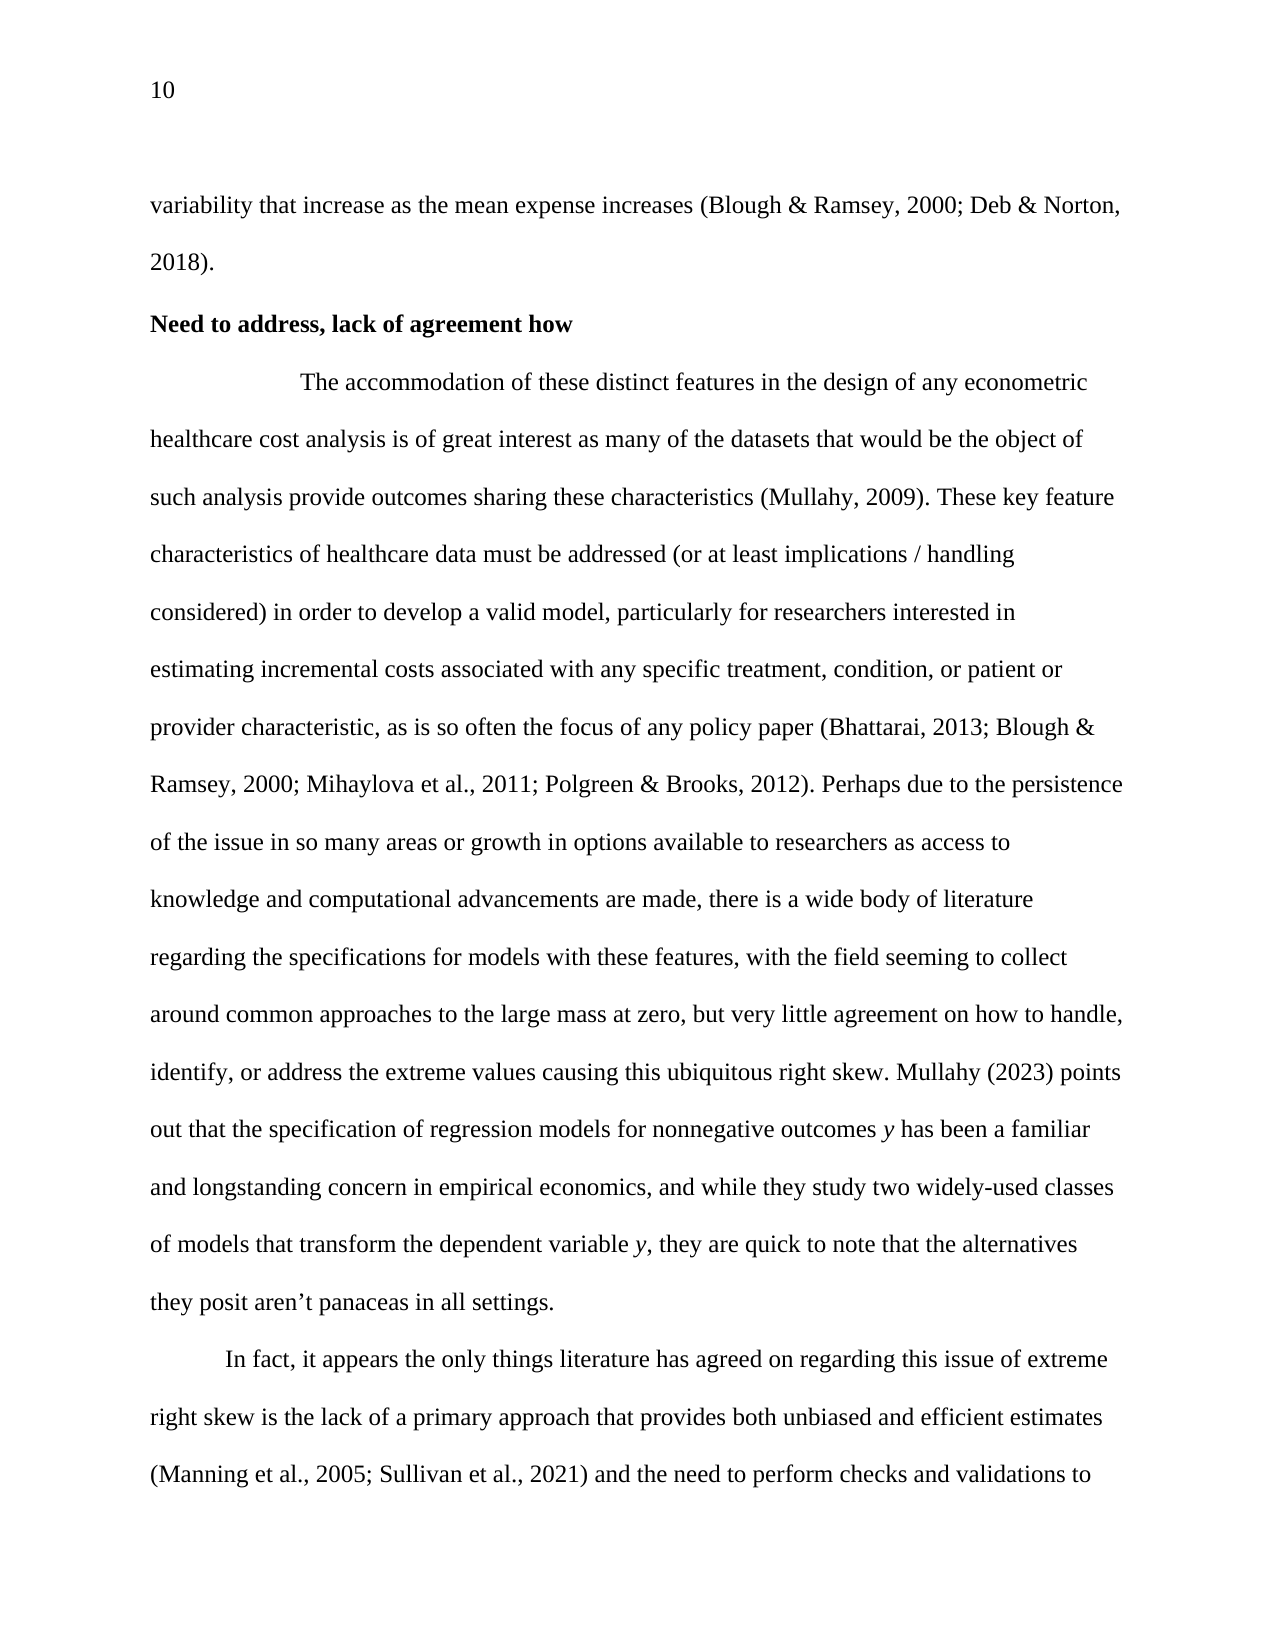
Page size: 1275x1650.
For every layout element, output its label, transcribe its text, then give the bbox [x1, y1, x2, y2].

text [150, 1344, 1125, 1488]
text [150, 190, 1125, 276]
subtitle Need to address, lack of agreement how [150, 309, 1125, 338]
text The accommodation of these distinct features in the design of any econometric healthcare cost analysis is of great interest as many of the datasets that would be the object of such analysis provide outcomes sharing these characteristics (Mullahy, 2009). These key feature characteristics of healthcare data must be addressed (or at least implications / handling considered) in order to develop a valid model, particularly for researchers interested in estimating incremental costs associated with any specific treatment, condition, or patient or provider characteristic, as is so often the focus of any policy paper (Bhattarai, 2013; Blough & Ramsey, 2000; Mihaylova et al., 2011; Polgreen & Brooks, 2012). Perhaps due to the persistence of the issue in so many areas or growth in options available to researchers as access to knowledge and computational advancements are made, there is a wide body of literature regarding the specifications for models with these features, with the field seeming to collect around common approaches to the large mass at zero, but very little agreement on how to handle, identify, or address the extreme values causing this ubiquitous right skew. Mullahy (2023) points out that the specification of regression models for nonnegative outcomes y has been a familiar and longstanding concern in empirical economics, and while they study two widely-used classes of models that transform the dependent variable y, they are quick to note that the alternatives they posit aren’t panaceas in all settings. [150, 367, 1125, 1315]
